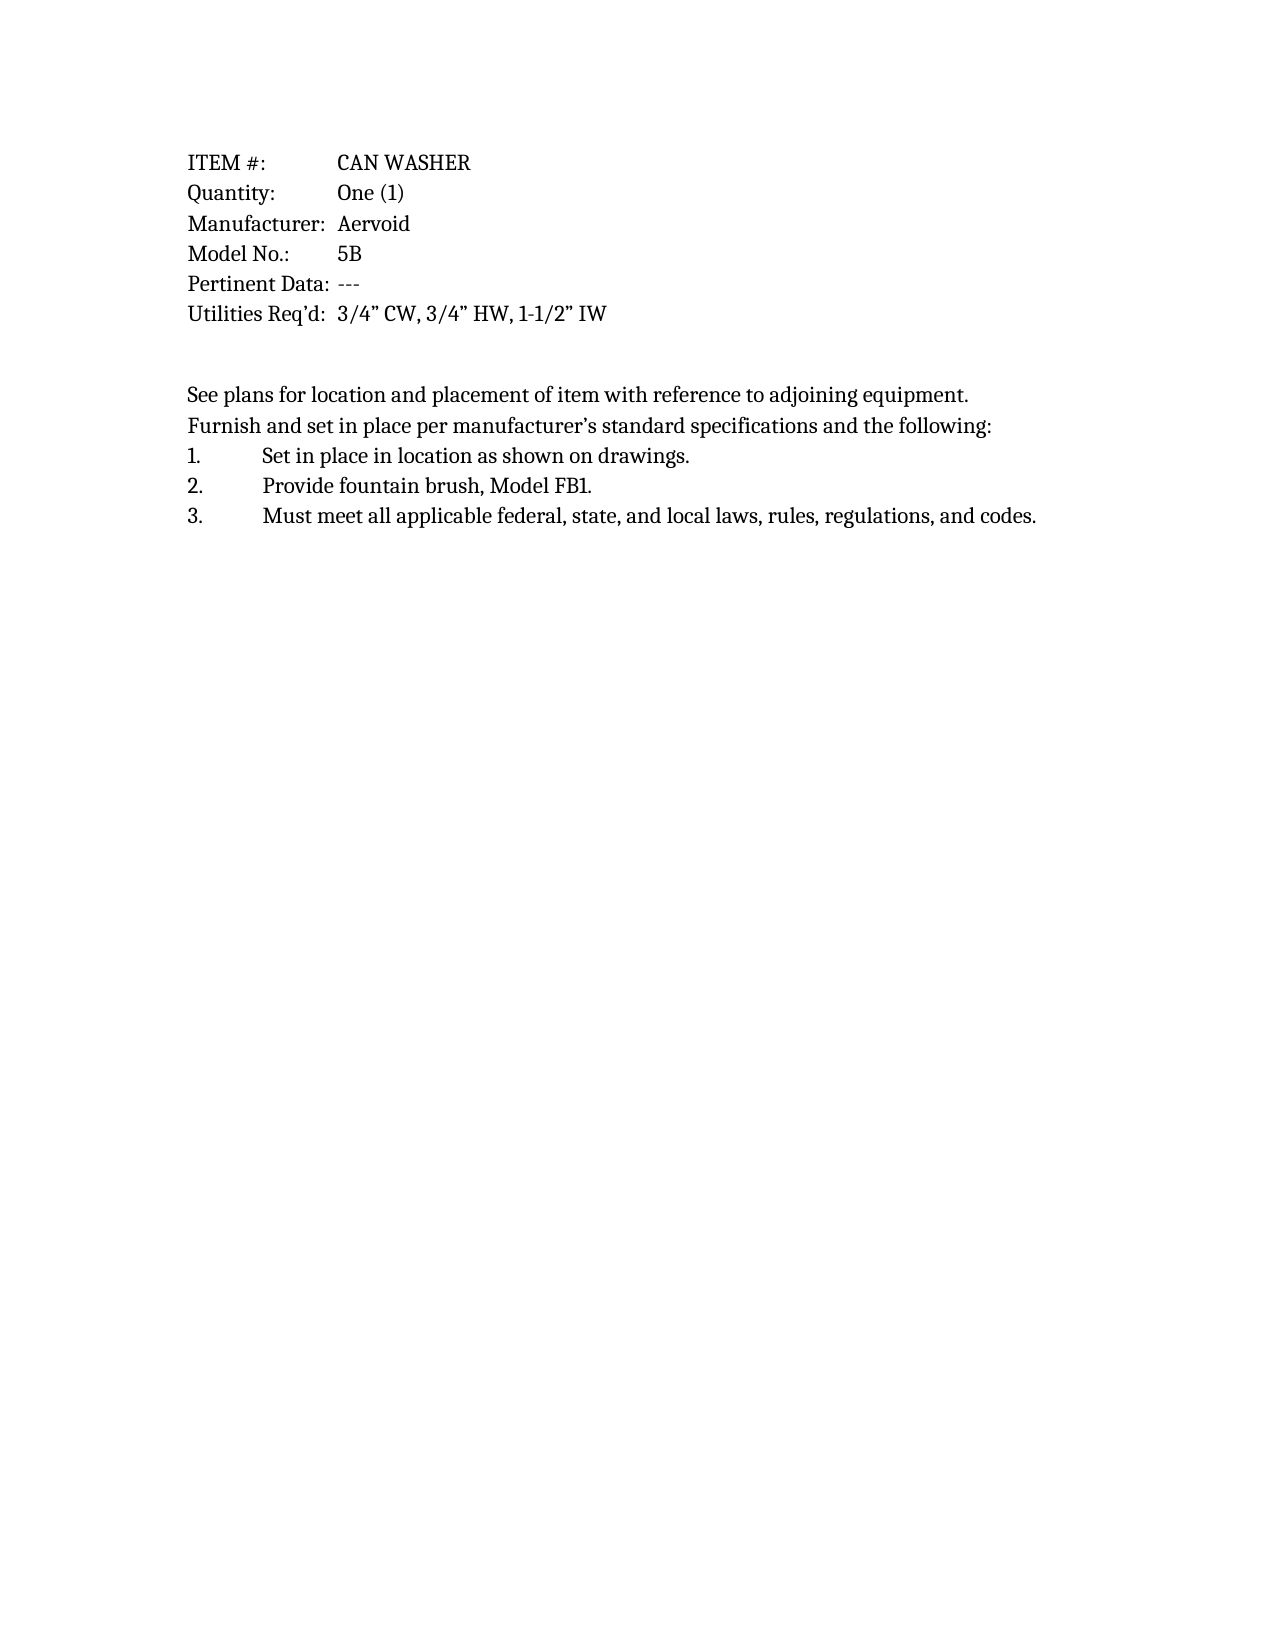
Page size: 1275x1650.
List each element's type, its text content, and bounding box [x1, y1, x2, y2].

text See plans for location and placement of item with reference to adjoining equipment. Furnish and set in place per manufacturer’s standard specifications and the following: 1. Set in place in location as shown on drawings. 2. Provide fountain brush, Model FB1. 3. Must meet all applicable federal, state, and local laws, rules, regulations, and codes. [187, 352, 1087, 590]
text ITEM #: CAN WASHER Quantity: One (1) Manufacturer: Aervoid Model No.: 5B Pertinent Data: --- Utilities Req’d: 3/4” CW, 3/4” HW, 1-1/2” IW [187, 150, 1087, 327]
